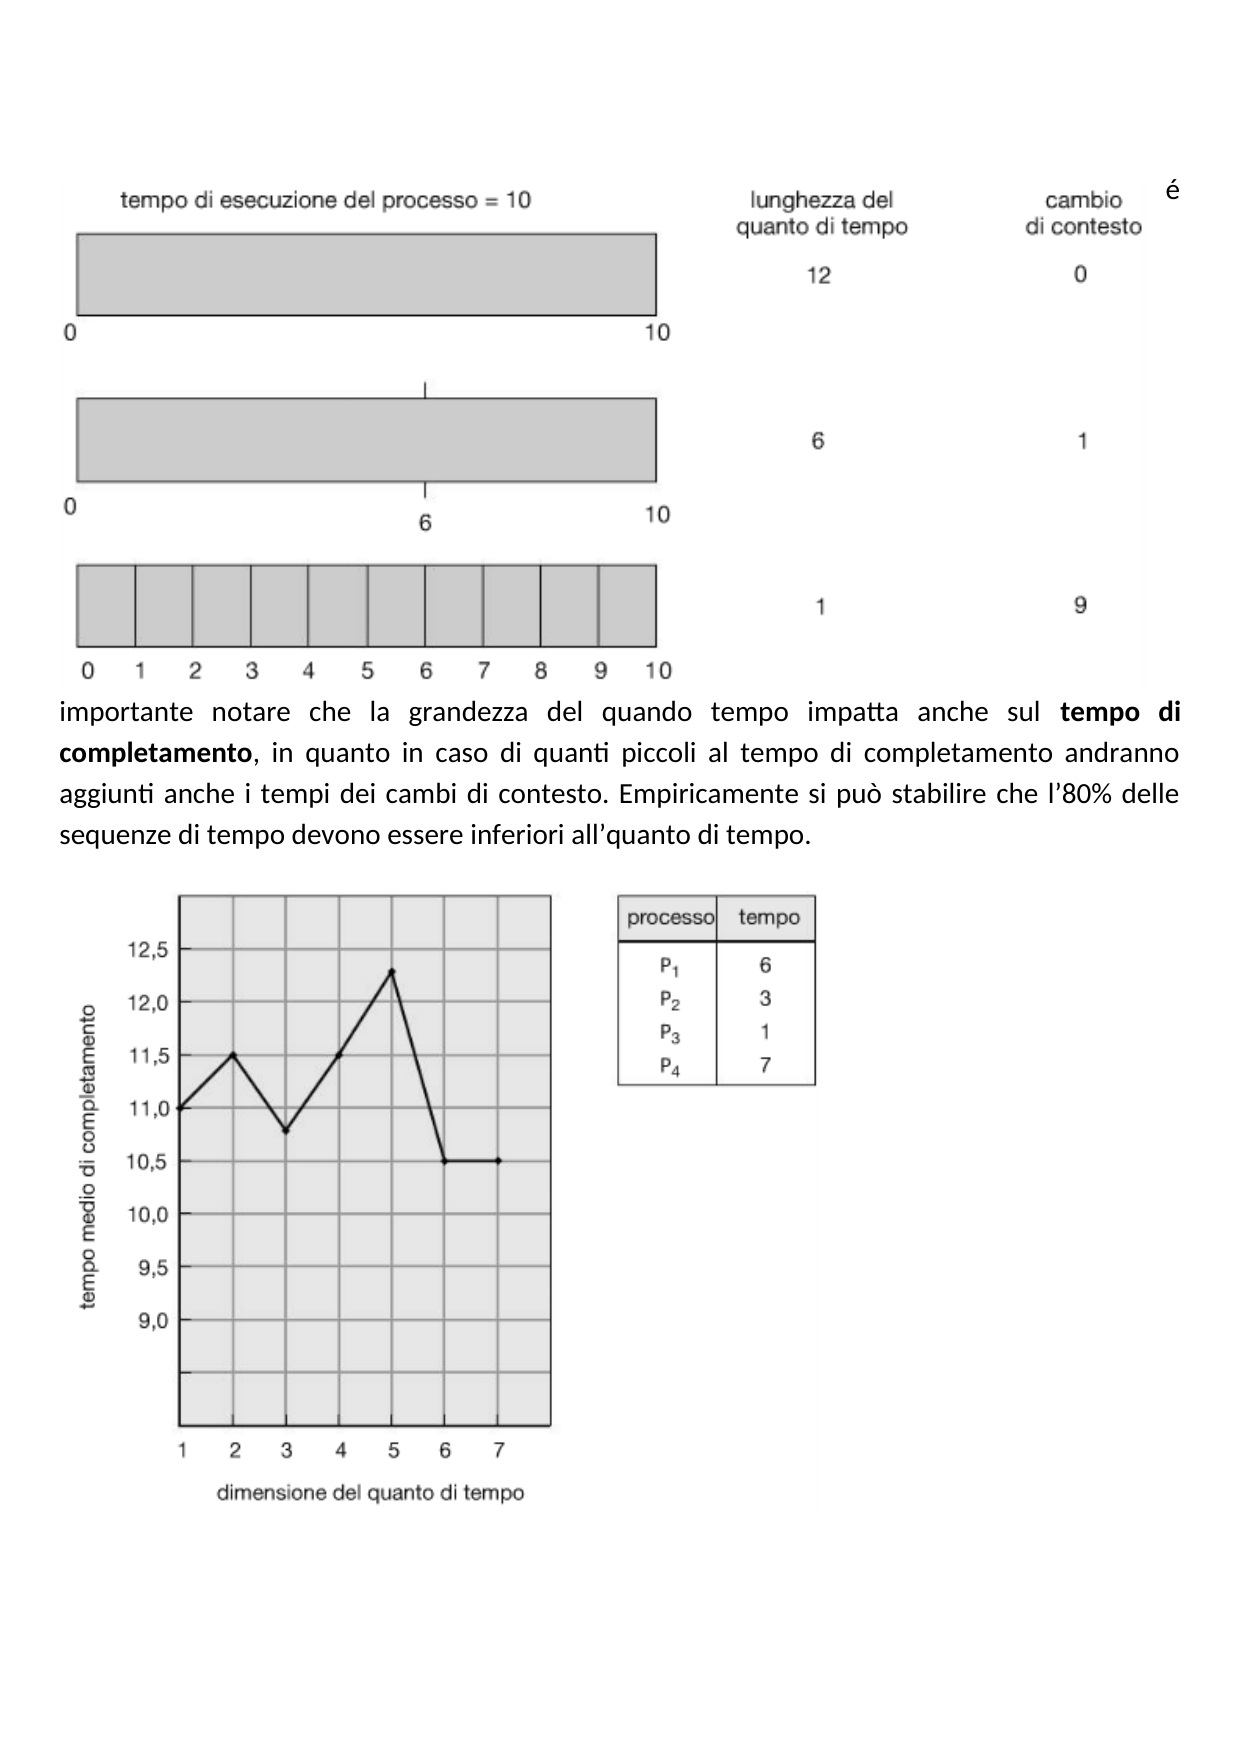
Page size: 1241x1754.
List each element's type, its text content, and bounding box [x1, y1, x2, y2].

picture [59, 170, 1147, 693]
picture [59, 873, 820, 1510]
